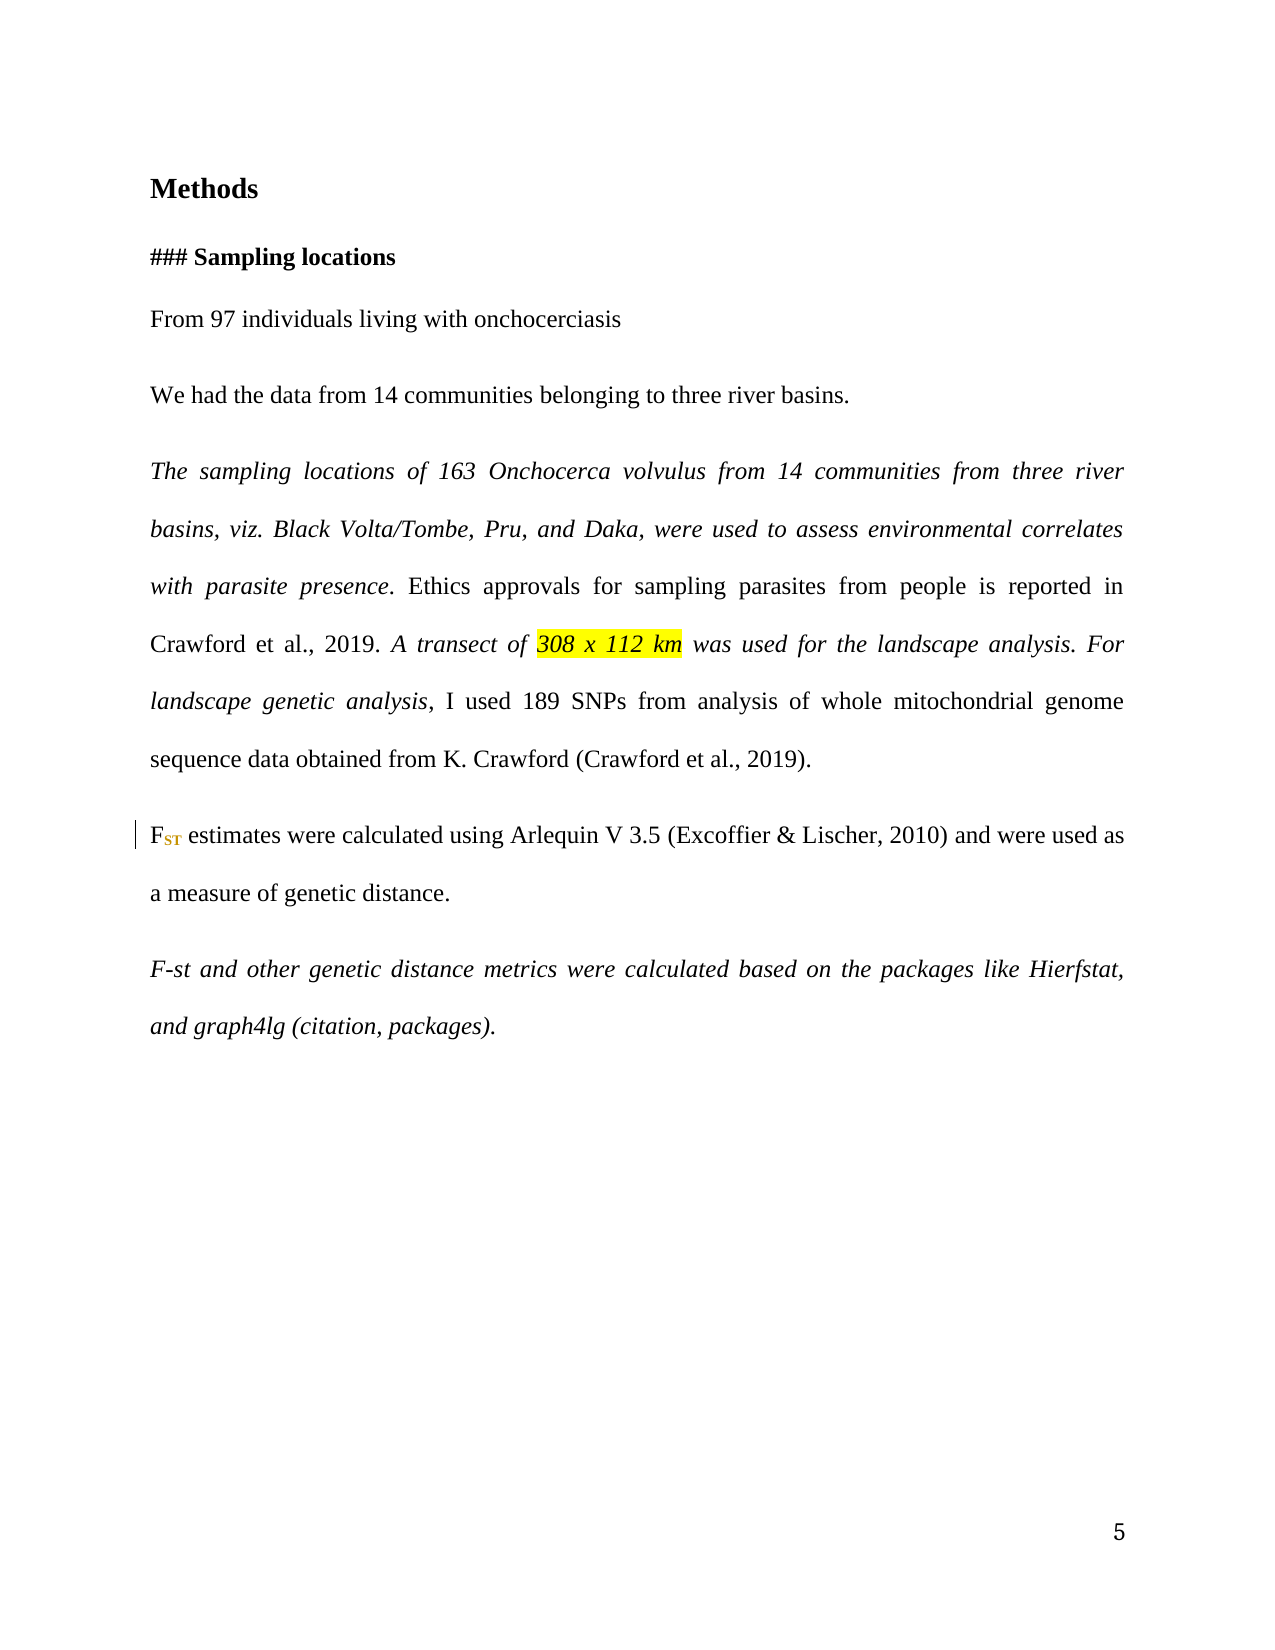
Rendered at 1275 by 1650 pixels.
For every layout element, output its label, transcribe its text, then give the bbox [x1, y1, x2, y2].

text From 97 individuals living with onchocerciasis [150, 304, 1125, 333]
text FST estimates were calculated using Arlequin V 3.5 (Excoffier & Lischer, 2010) and were used as a measure of genetic distance. [150, 820, 1125, 906]
text We had the data from 14 communities belonging to three river basins. [150, 380, 1125, 409]
text F-st and other genetic distance metrics were calculated based on the packages like Hierfstat, and graph4lg (citation, packages). [150, 954, 1125, 1040]
subtitle ### Sampling locations [150, 242, 1125, 271]
text The sampling locations of 163 Onchocerca volvulus from 14 communities from three river basins, viz. Black Volta/Tombe, Pru, and Daka, were used to assess environmental correlates with parasite presence. Ethics approvals for sampling parasites from people is reported in Crawford et al., 2019. A transect of 308 x 112 km was used for the landscape analysis. For landscape genetic analysis, I used 189 SNPs from analysis of whole mitochondrial genome sequence data obtained from K. Crawford (Crawford et al., 2019). [150, 456, 1125, 773]
subtitle Methods [150, 171, 1125, 204]
